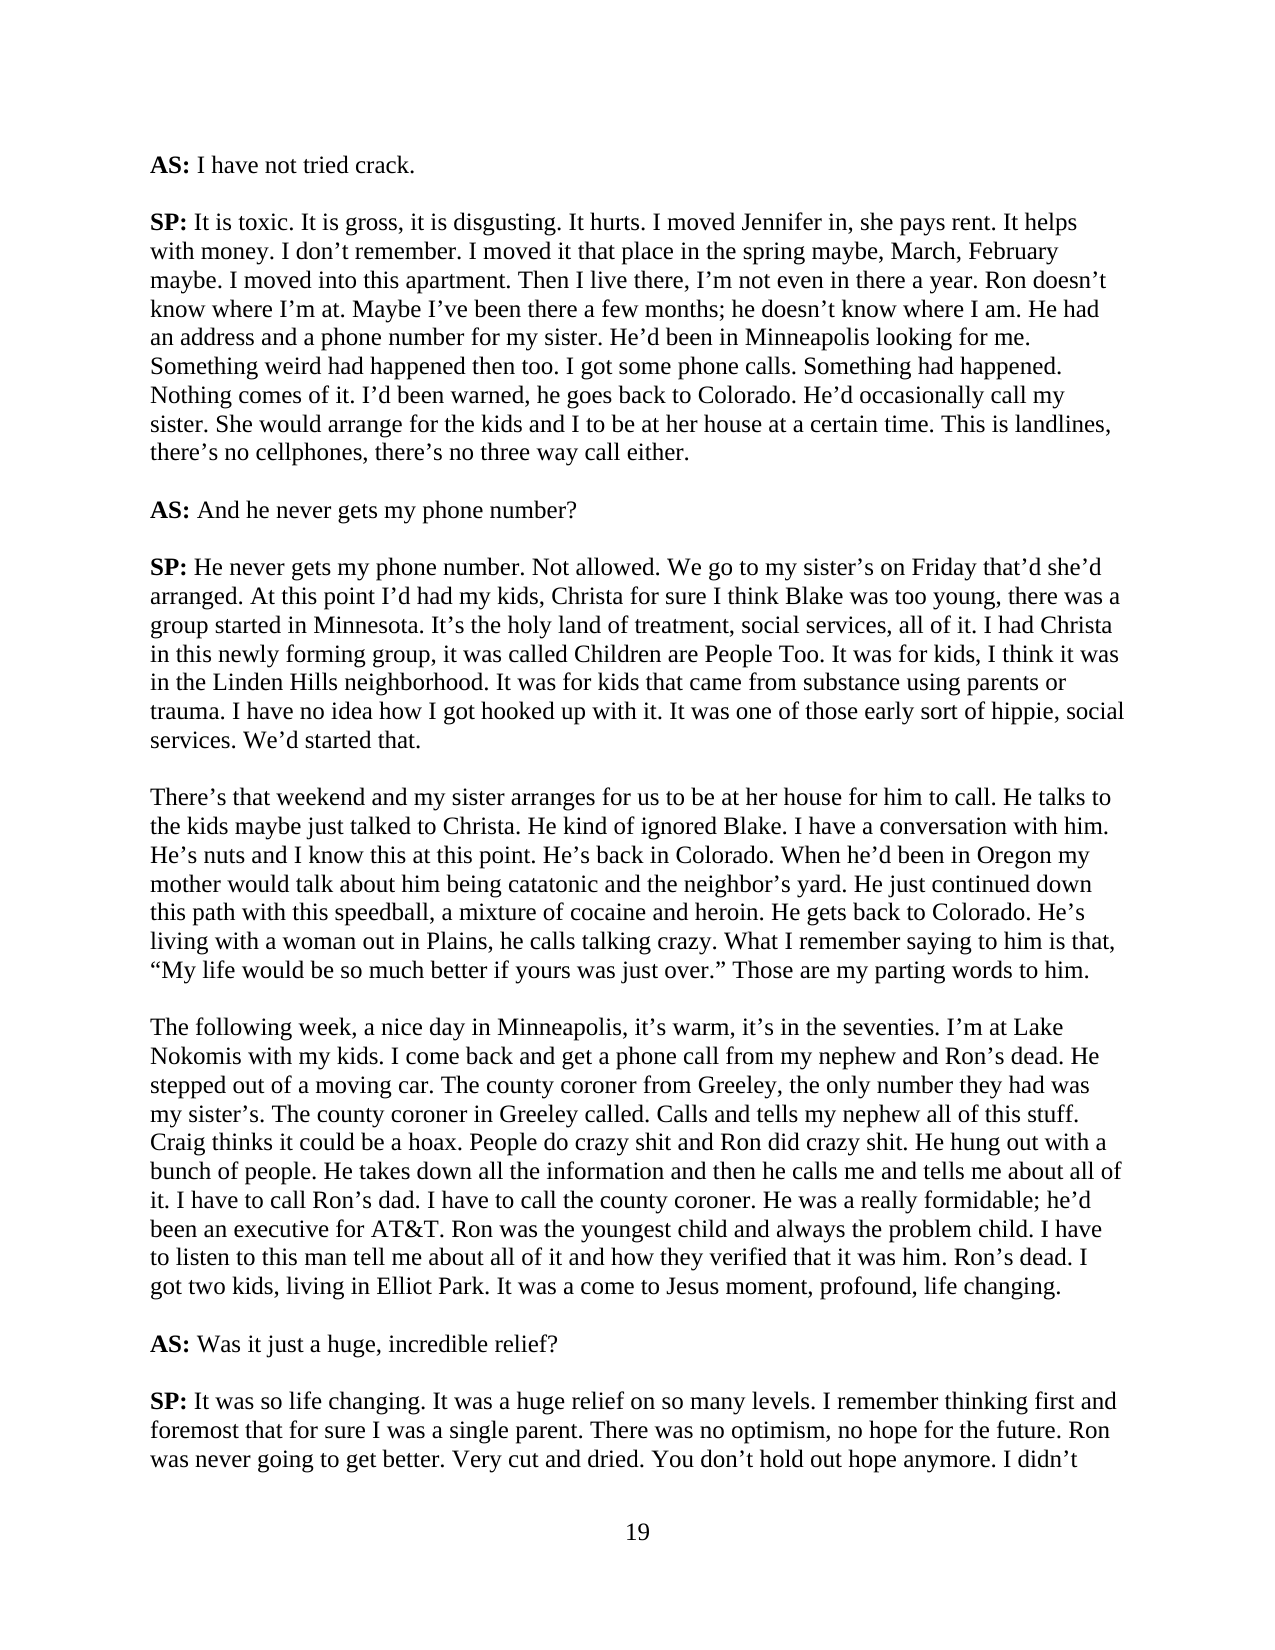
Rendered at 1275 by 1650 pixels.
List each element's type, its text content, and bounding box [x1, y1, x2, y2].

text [150, 1386, 1125, 1472]
text AS: And he never gets my phone number? [150, 495, 1125, 524]
text AS: Was it just a huge, incredible relief? [150, 1329, 1125, 1357]
text SP: He never gets my phone number. Not allowed. We go to my sister’s on Friday that’d she’d arranged. At this point I’d had my kids, Christa for sure I think Blake was too young, there was a group started in Minnesota. It’s the holy land of treatment, social services, all of it. I had Christa in this newly forming group, it was called Children are People Too. It was for kids, I think it was in the Linden Hills neighborhood. It was for kids that came from substance using parents or trauma. I have no idea how I got hooked up with it. It was one of those early sort of hippie, social services. We’d started that. [150, 552, 1125, 754]
text There’s that weekend and my sister arranges for us to be at her house for him to call. He talks to the kids maybe just talked to Christa. He kind of ignored Blake. I have a conversation with him. He’s nuts and I know this at this point. He’s back in Colorado. When he’d been in Oregon my mother would talk about him being catatonic and the neighbor’s yard. He just continued down this path with this speedball, a mixture of cocaine and heroin. He gets back to Colorado. He’s living with a woman out in Plains, he calls talking crazy. What I remember saying to him is that, “My life would be so much better if yours was just over.” Those are my parting words to him. [150, 782, 1125, 984]
text AS: I have not tried crack. [150, 150, 1125, 179]
text SP: It is toxic. It is gross, it is disgusting. It hurts. I moved Jennifer in, she pays rent. It helps with money. I don’t remember. I moved it that place in the spring maybe, March, February maybe. I moved into this apartment. Then I live there, I’m not even in there a year. Ron doesn’t know where I’m at. Maybe I’ve been there a few months; he doesn’t know where I am. He had an address and a phone number for my sister. He’d been in Minneapolis looking for me. Something weird had happened then too. I got some phone calls. Something had happened. Nothing comes of it. I’d been warned, he goes back to Colorado. He’d occasionally call my sister. She would arrange for the kids and I to be at her house at a certain time. This is landlines, there’s no cellphones, there’s no three way call either. [150, 207, 1125, 466]
text The following week, a nice day in Minneapolis, it’s warm, it’s in the seventies. I’m at Lake Nokomis with my kids. I come back and get a phone call from my nephew and Ron’s dead. He stepped out of a moving car. The county coroner from Greeley, the only number they had was my sister’s. The county coroner in Greeley called. Calls and tells my nephew all of this stuff. Craig thinks it could be a hoax. People do crazy shit and Ron did crazy shit. He hung out with a bunch of people. He takes down all the information and then he calls me and tells me about all of it. I have to call Ron’s dad. I have to call the county coroner. He was a really formidable; he’d been an executive for AT&T. Ron was the youngest child and always the problem child. I have to listen to this man tell me about all of it and how they verified that it was him. Ron’s dead. I got two kids, living in Elliot Park. It was a come to Jesus moment, profound, life changing. [150, 1012, 1125, 1300]
